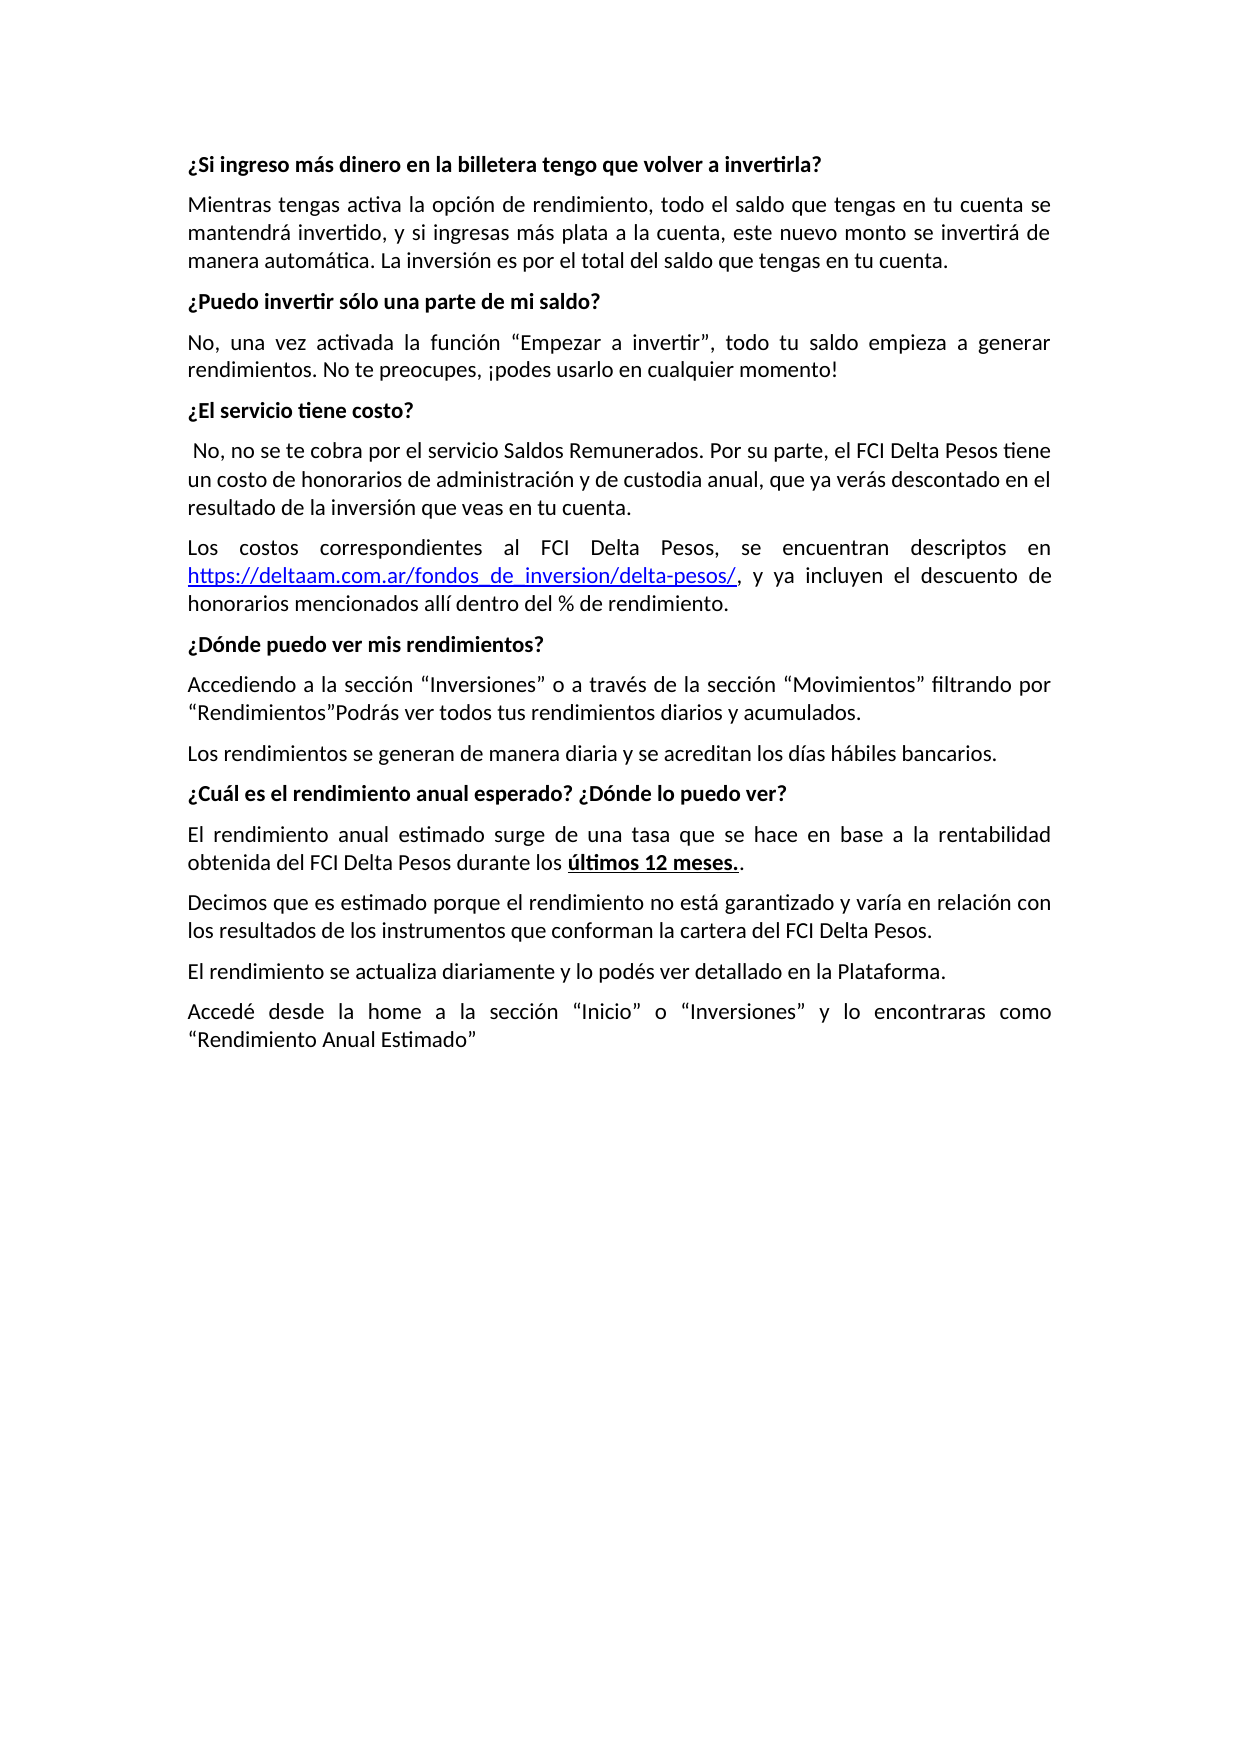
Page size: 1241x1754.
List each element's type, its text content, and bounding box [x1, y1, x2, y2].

text ¿Cuál es el rendimiento anual esperado? ¿Dónde lo puedo ver? [187, 779, 1053, 807]
text No, no se te cobra por el servicio Saldos Remunerados. Por su parte, el FCI Delta Pesos tiene un costo de honorarios de administración y de custodia anual, que ya verás descontado en el resultado de la inversión que veas en tu cuenta. [187, 437, 1053, 521]
text No, una vez activada la función “Empezar a invertir”, todo tu saldo empieza a generar rendimientos. No te preocupes, ¡podes usarlo en cualquier momento! [187, 328, 1053, 384]
text ¿Dónde puedo ver mis rendimientos? [187, 630, 1053, 658]
text ¿El servicio tiene costo? [187, 396, 1053, 424]
text Accediendo a la sección “Inversiones” o a través de la sección “Movimientos” filtrando por “Rendimientos”Podrás ver todos tus rendimientos diarios y acumulados. [187, 670, 1053, 726]
text El rendimiento se actualiza diariamente y lo podés ver detallado en la Plataforma. [187, 957, 1053, 985]
text ¿Si ingreso más dinero en la billetera tengo que volver a invertirla? [187, 150, 1053, 178]
text Mientras tengas activa la opción de rendimiento, todo el saldo que tengas en tu cuenta se mantendrá invertido, y si ingresas más plata a la cuenta, este nuevo monto se invertirá de manera automática. La inversión es por el total del saldo que tengas en tu cuenta. [187, 191, 1053, 274]
text Decimos que es estimado porque el rendimiento no está garantizado y varía en relación con los resultados de los instrumentos que conforman la cartera del FCI Delta Pesos. [187, 888, 1053, 944]
text Los costos correspondientes al FCI Delta Pesos, se encuentran descriptos en https://deltaam.com.ar/fondos_de_inversion/delta-pesos/, y ya incluyen el descuento de honorarios mencionados allí dentro del % de rendimiento. [187, 533, 1053, 617]
text El rendimiento anual estimado surge de una tasa que se hace en base a la rentabilidad obtenida del FCI Delta Pesos durante los últimos 12 meses.. [187, 820, 1053, 876]
text Los rendimientos se generan de manera diaria y se acreditan los días hábiles bancarios. [187, 739, 1053, 767]
text ¿Puedo invertir sólo una parte de mi saldo? [187, 287, 1053, 315]
text Accedé desde la home a la sección “Inicio” o “Inversiones” y lo encontraras como “Rendimiento Anual Estimado” [187, 997, 1053, 1053]
